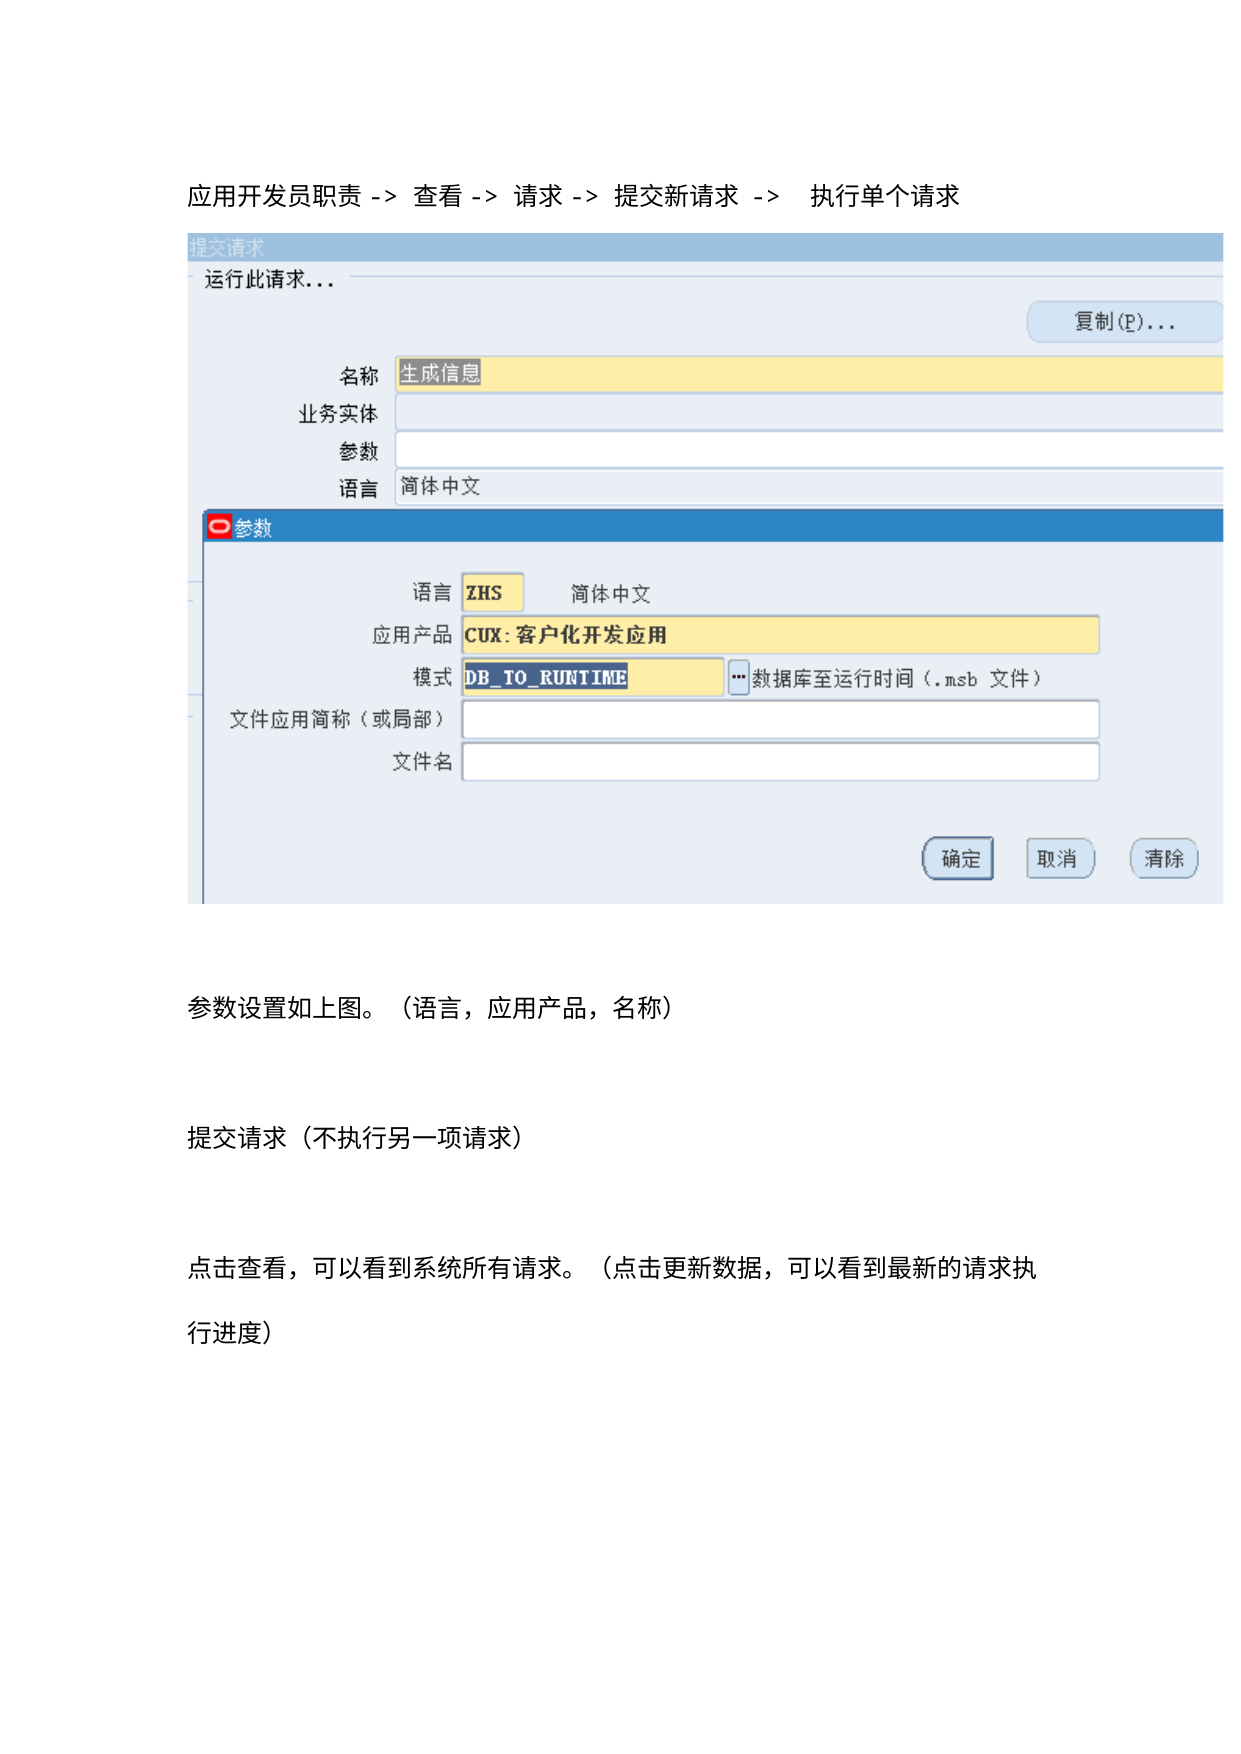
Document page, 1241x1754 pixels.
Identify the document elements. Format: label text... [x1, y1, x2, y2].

picture [187, 233, 1224, 904]
text 参数设置如上图。（语言，应用产品，名称） [187, 974, 1053, 1039]
text 提交请求（不执行另一项请求） [187, 1104, 1053, 1169]
text 应用开发员职责 -> 查看 -> 请求 -> 提交新请求 -> 执行单个请求 [187, 162, 1053, 227]
text 点击查看，可以看到系统所有请求。（点击更新数据，可以看到最新的请求执行进度） [187, 1234, 1053, 1364]
